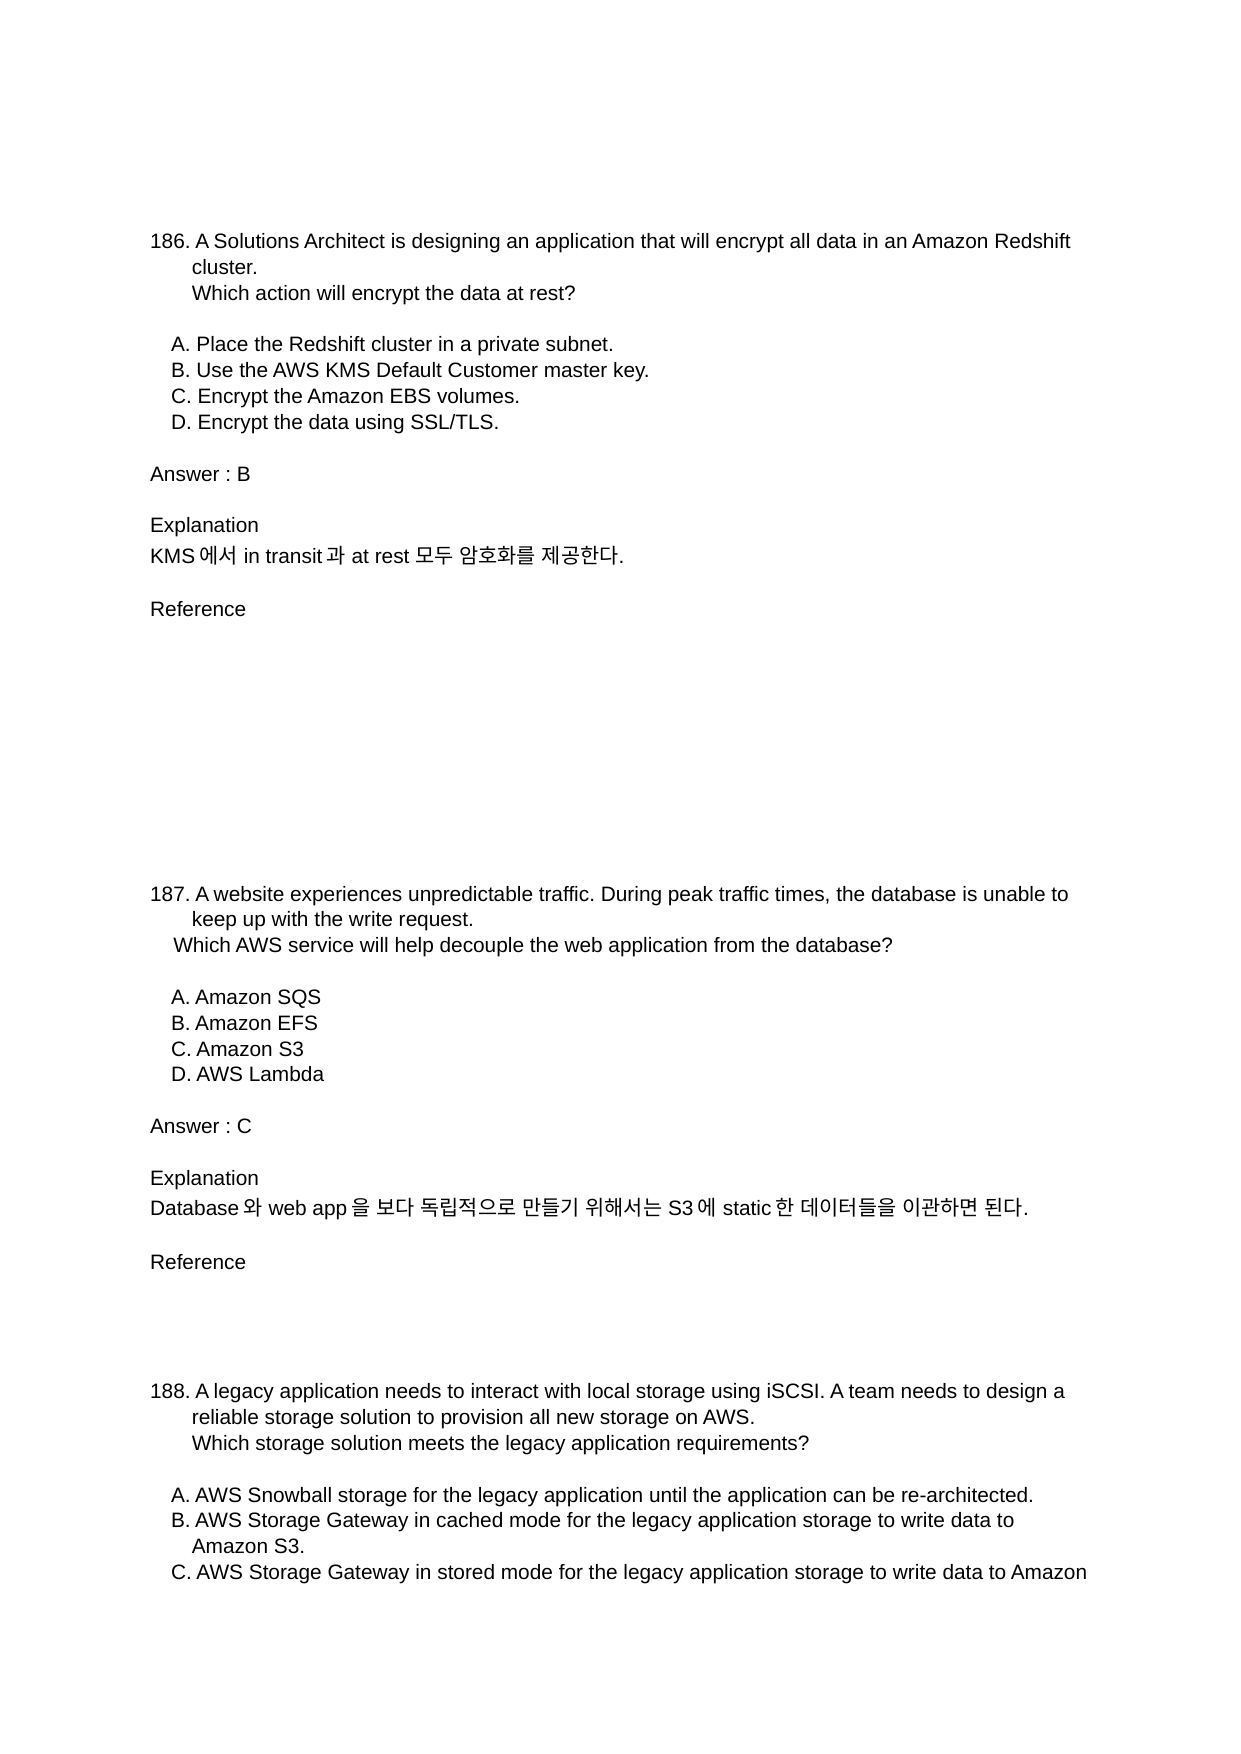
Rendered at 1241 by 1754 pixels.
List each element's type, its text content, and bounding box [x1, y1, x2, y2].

text C. Encrypt the Amazon EBS volumes. [171, 384, 1090, 408]
text B. AWS Storage Gateway in cached mode for the legacy application storage to write data to Amazon S3. [171, 1508, 1090, 1558]
text 187. A website experiences unpredictable traffic. During peak traffic times, the database is unable to keep up with the write request. [150, 881, 1090, 931]
text KMS에서 in transit과 at rest 모두 암호화를 제공한다. [150, 539, 1090, 569]
text Which action will encrypt the data at rest? [150, 281, 1090, 304]
text A. AWS Snowball storage for the legacy application until the application can be re-architected. [171, 1482, 1090, 1506]
text Database와 web app을 보다 독립적으로 만들기 위해서는 S3에 static한 데이터들을 이관하면 된다. [150, 1191, 1090, 1222]
text Reference [150, 597, 1090, 621]
text Explanation [150, 513, 1090, 537]
text 188. A legacy application needs to interact with local storage using iSCSI. A team needs to design a reliable storage solution to provision all new storage on AWS. [150, 1379, 1090, 1429]
text C. Amazon S3 [171, 1036, 1090, 1060]
text A. Place the Redshift cluster in a private subnet. [171, 332, 1090, 356]
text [171, 1560, 1090, 1584]
text B. Use the AWS KMS Default Customer master key. [171, 358, 1090, 382]
text B. Amazon EFS [171, 1011, 1090, 1034]
text 186. A Solutions Architect is designing an application that will encrypt all data in an Amazon Redshift cluster. [150, 229, 1090, 279]
text Answer : B [150, 461, 1090, 485]
text Which AWS service will help decouple the web application from the database? [150, 933, 1090, 957]
text D. AWS Lambda [171, 1062, 1090, 1086]
text Reference [150, 1250, 1090, 1274]
text Answer : C [150, 1114, 1090, 1138]
text D. Encrypt the data using SSL/TLS. [171, 410, 1090, 434]
text Explanation [150, 1166, 1090, 1189]
text A. Amazon SQS [171, 985, 1090, 1009]
text Which storage solution meets the legacy application requirements? [150, 1431, 1090, 1455]
